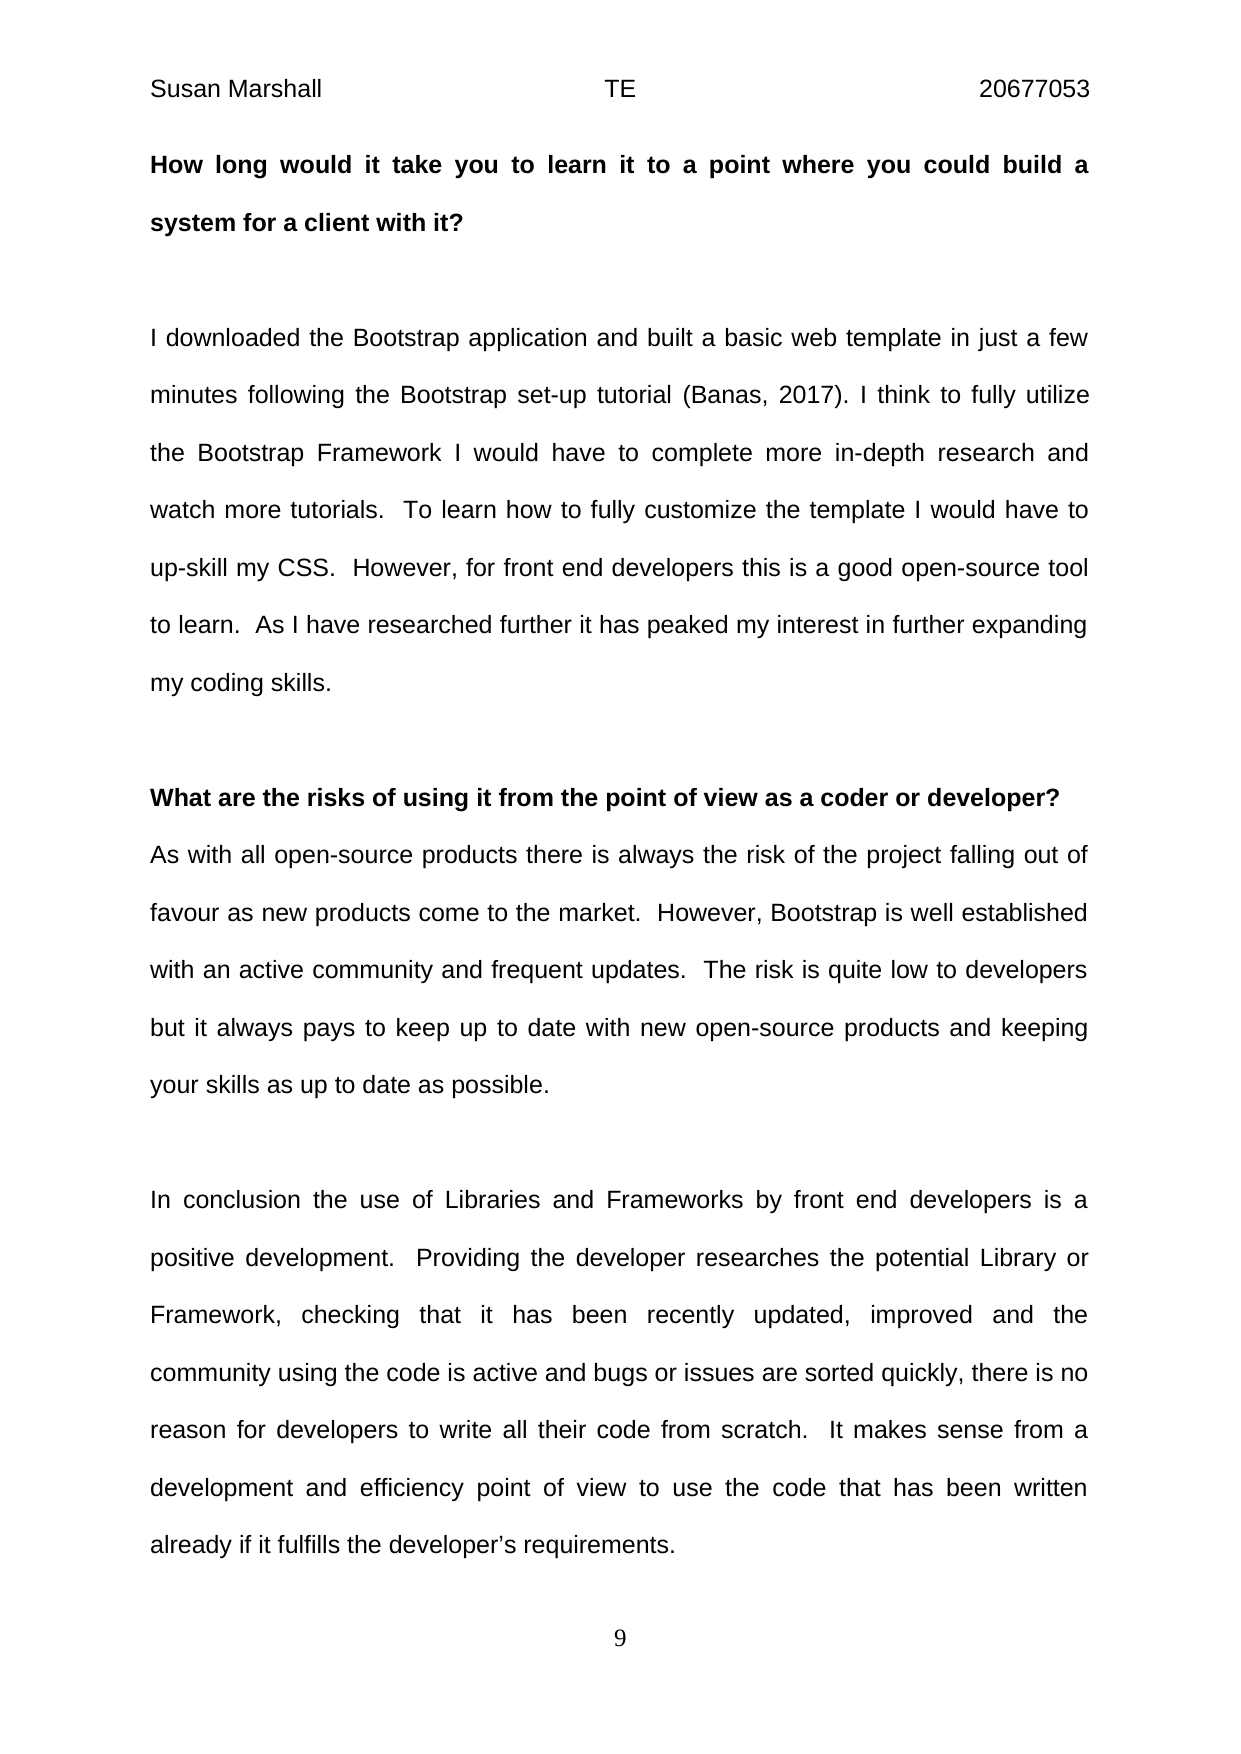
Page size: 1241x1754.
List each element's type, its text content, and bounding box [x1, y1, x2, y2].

text I downloaded the Bootstrap application and built a basic web template in just a few minutes following the Bootstrap set-up tutorial (Banas, 2017). I think to fully utilize the Bootstrap Framework I would have to complete more in-depth research and watch more tutorials. To learn how to fully customize the template I would have to up-skill my CSS. However, for front end developers this is a good open-source tool to learn. As I have researched further it has peaked my interest in further expanding my coding skills. [150, 322, 1090, 696]
text How long would it take you to learn it to a point where you could build a system for a client with it? [150, 150, 1090, 236]
text What are the risks of using it from the point of view as a coder or developer? [150, 783, 1090, 811]
text In conclusion the use of Libraries and Frameworks by front end developers is a positive development. Providing the developer researches the potential Library or Framework, checking that it has been recently updated, improved and the community using the code is active and bugs or issues are sorted quickly, there is no reason for developers to write all their code from scratch. It makes sense from a development and efficiency point of view to use the code that has been written already if it fulfills the developer’s requirements. [150, 1185, 1090, 1559]
text As with all open-source products there is always the risk of the project falling out of favour as new products come to the market. However, Bootstrap is well established with an active community and frequent updates. The risk is quite low to developers but it always pays to keep up to date with new open-source products and keeping your skills as up to date as possible. [150, 840, 1090, 1099]
